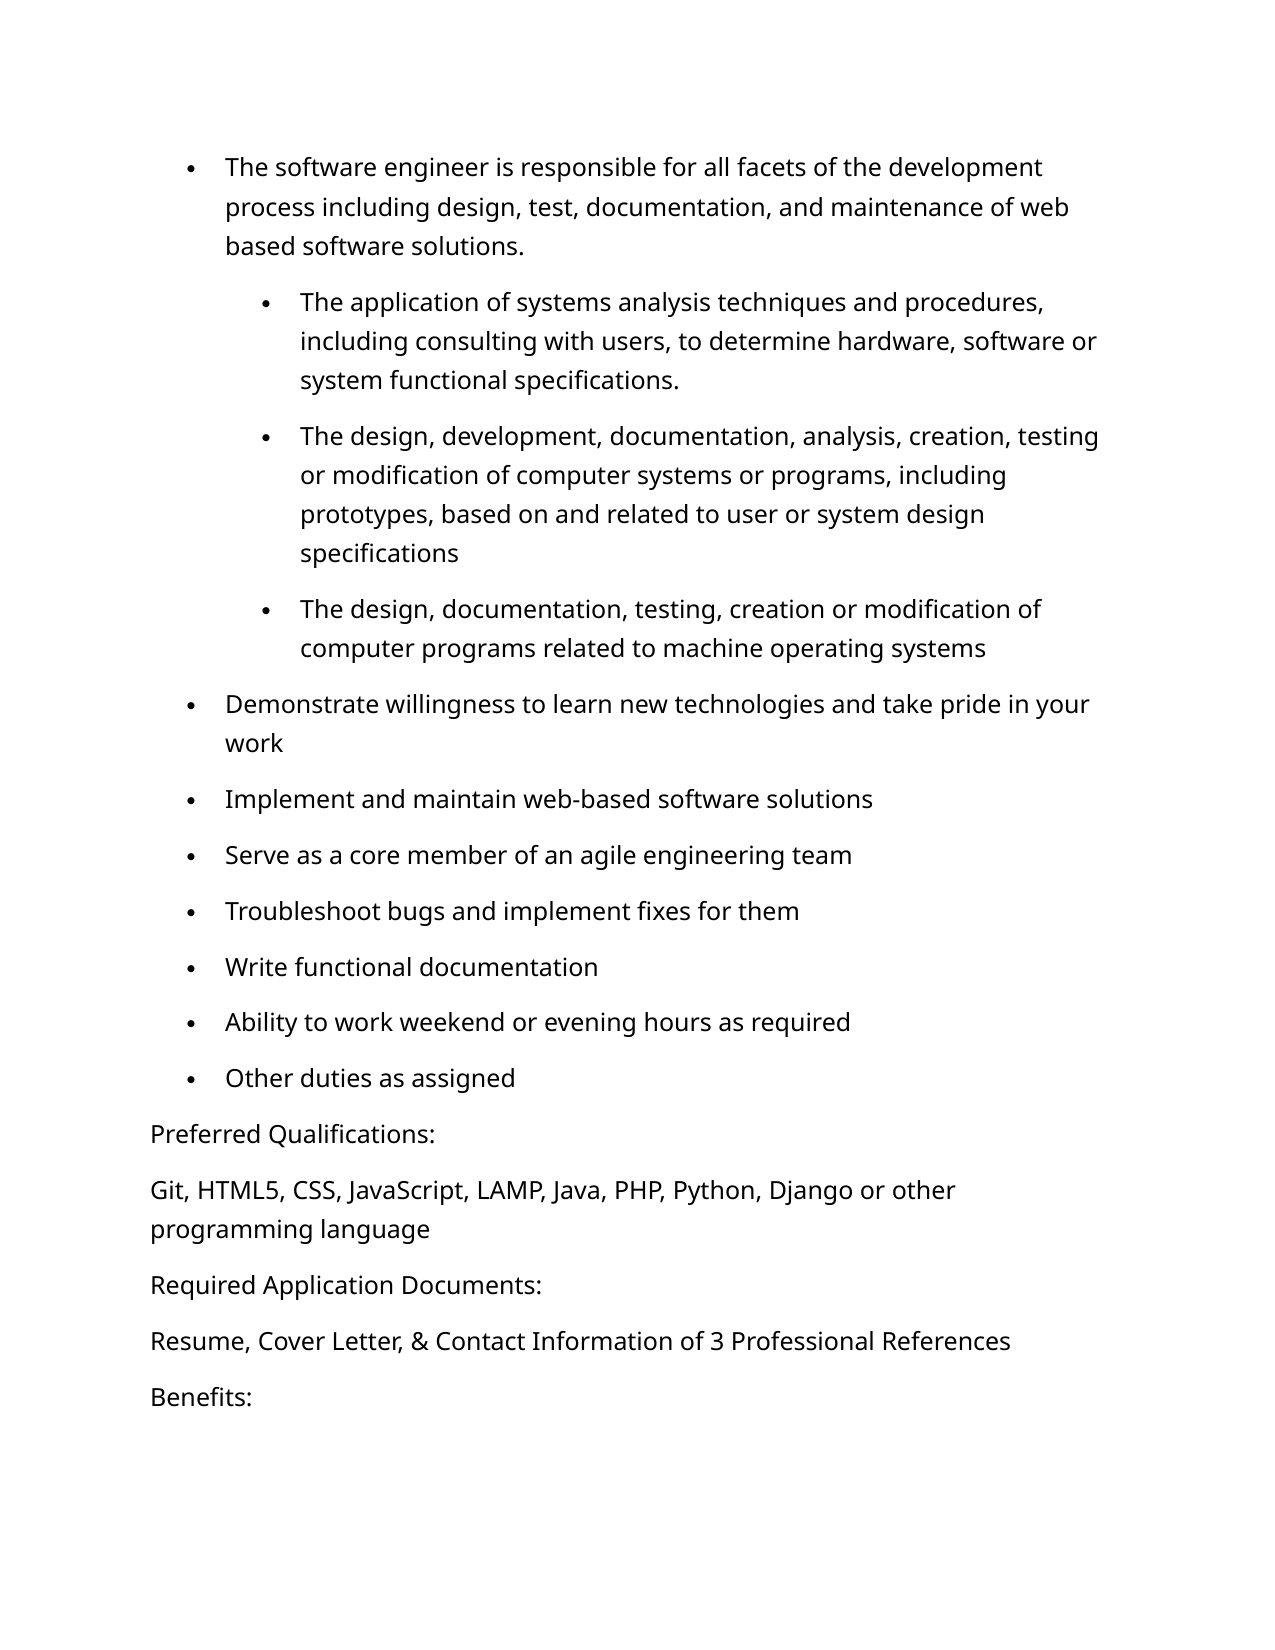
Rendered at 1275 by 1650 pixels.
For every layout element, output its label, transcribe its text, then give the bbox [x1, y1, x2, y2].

list Ability to work weekend or evening hours as required [187, 1005, 1125, 1039]
text Preferred Qualifications: [150, 1117, 1125, 1151]
text Required Application Documents: [150, 1267, 1125, 1302]
text Resume, Cover Letter, & Contact Information of 3 Professional References [150, 1323, 1125, 1357]
text Benefits: [150, 1379, 1125, 1413]
list The software engineer is responsible for all facets of the development process including design, test, documentation, and maintenance of web based software solutions. [187, 150, 1125, 262]
list Write functional documentation [187, 949, 1125, 983]
list Demonstrate willingness to learn new technologies and take pride in your work [187, 687, 1125, 760]
list The design, development, documentation, analysis, creation, testing or modification of computer systems or programs, including prototypes, based on and related to user or system design specifications [262, 418, 1125, 570]
list Implement and maintain web-based software solutions [187, 782, 1125, 816]
list Other duties as assigned [187, 1061, 1125, 1095]
list The design, documentation, testing, creation or modification of computer programs related to machine operating systems [262, 592, 1125, 665]
list Serve as a core member of an agile engineering team [187, 837, 1125, 872]
list The application of systems analysis techniques and procedures, including consulting with users, to determine hardware, software or system functional specifications. [262, 284, 1125, 397]
list Troubleshoot bugs and implement fixes for them [187, 893, 1125, 927]
text Git, HTML5, CSS, JavaScript, LAMP, Java, PHP, Python, Django or other programming language [150, 1172, 1125, 1246]
